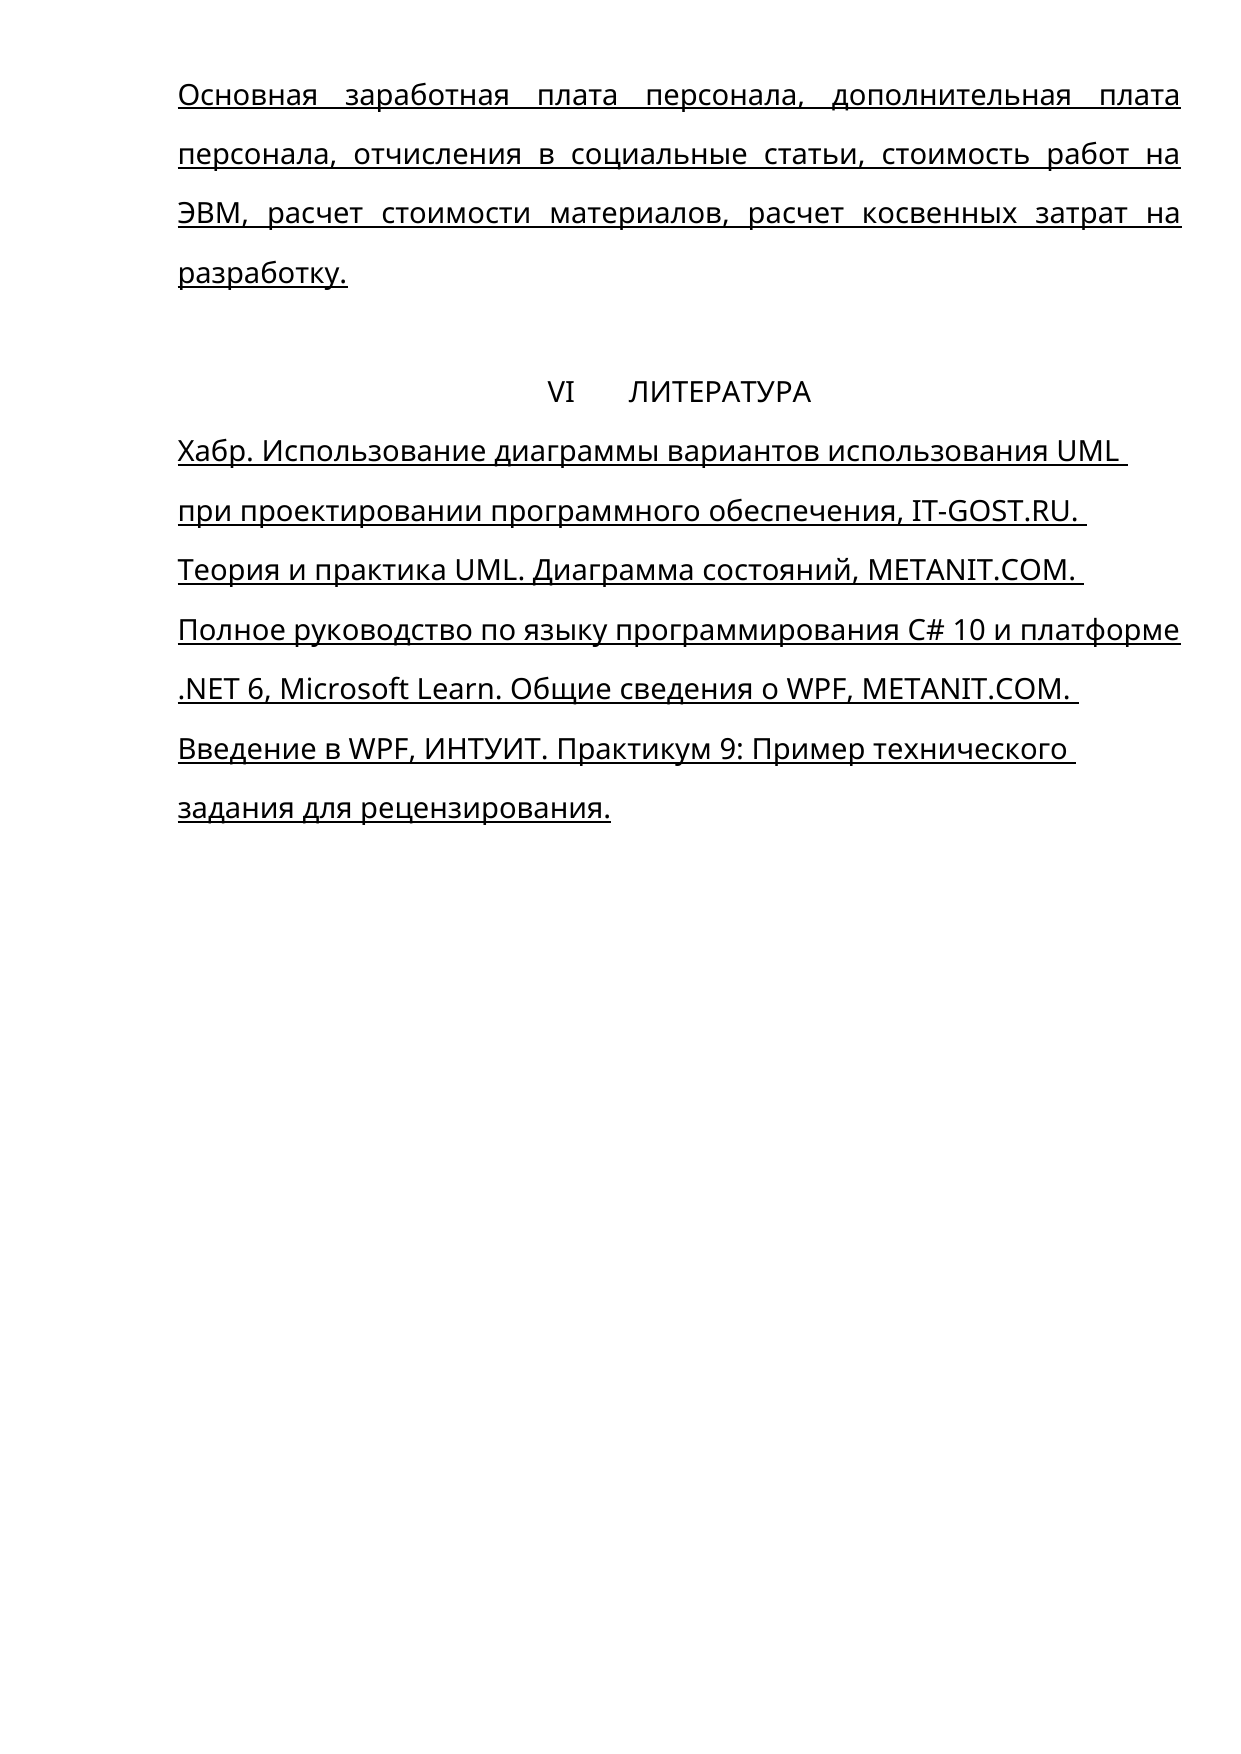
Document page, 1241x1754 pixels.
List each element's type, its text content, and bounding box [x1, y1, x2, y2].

text Хабр. Использование диаграммы вариантов использования UML при проектировании программного обеспечения, IT-GOST.RU. Теория и практика UML. Диаграмма состояний, METANIT.COM. Полное руководство по языку программирования С# 10 и платформе .NET 6, Microsoft Learn. Общие сведения о WPF, METANIT.COM. Введение в WPF, ИНТУИТ. Практикум 9: Пример технического задания для рецензирования. [177, 431, 1181, 643]
text Основная заработная плата персонала, дополнительная плата персонала, отчисления в социальные статьи, стоимость работ на ЭВМ, расчет стоимости материалов, расчет косвенных затрат на разработку. [177, 74, 1181, 107]
text Хабр. Использование диаграммы вариантов использования UML при проектировании программного обеспечения, IT-GOST.RU. Теория и практика UML. Диаграмма состояний, METANIT.COM. Полное руководство по языку программирования С# 10 и платформе .NET 6, Microsoft Learn. Общие сведения о WPF, METANIT.COM. Введение в WPF, ИНТУИТ. Практикум 9: Пример технического задания для рецензирования. [177, 644, 1181, 827]
text VI ЛИТЕРАТУРА [177, 371, 1181, 411]
text Основная заработная плата персонала, дополнительная плата персонала, отчисления в социальные статьи, стоимость работ на ЭВМ, расчет стоимости материалов, расчет косвенных затрат на разработку. [177, 108, 1181, 167]
text Основная заработная плата персонала, дополнительная плата персонала, отчисления в социальные статьи, стоимость работ на ЭВМ, расчет стоимости материалов, расчет косвенных затрат на разработку. [177, 168, 1181, 226]
text Основная заработная плата персонала, дополнительная плата персонала, отчисления в социальные статьи, стоимость работ на ЭВМ, расчет стоимости материалов, расчет косвенных затрат на разработку. [177, 227, 1181, 292]
